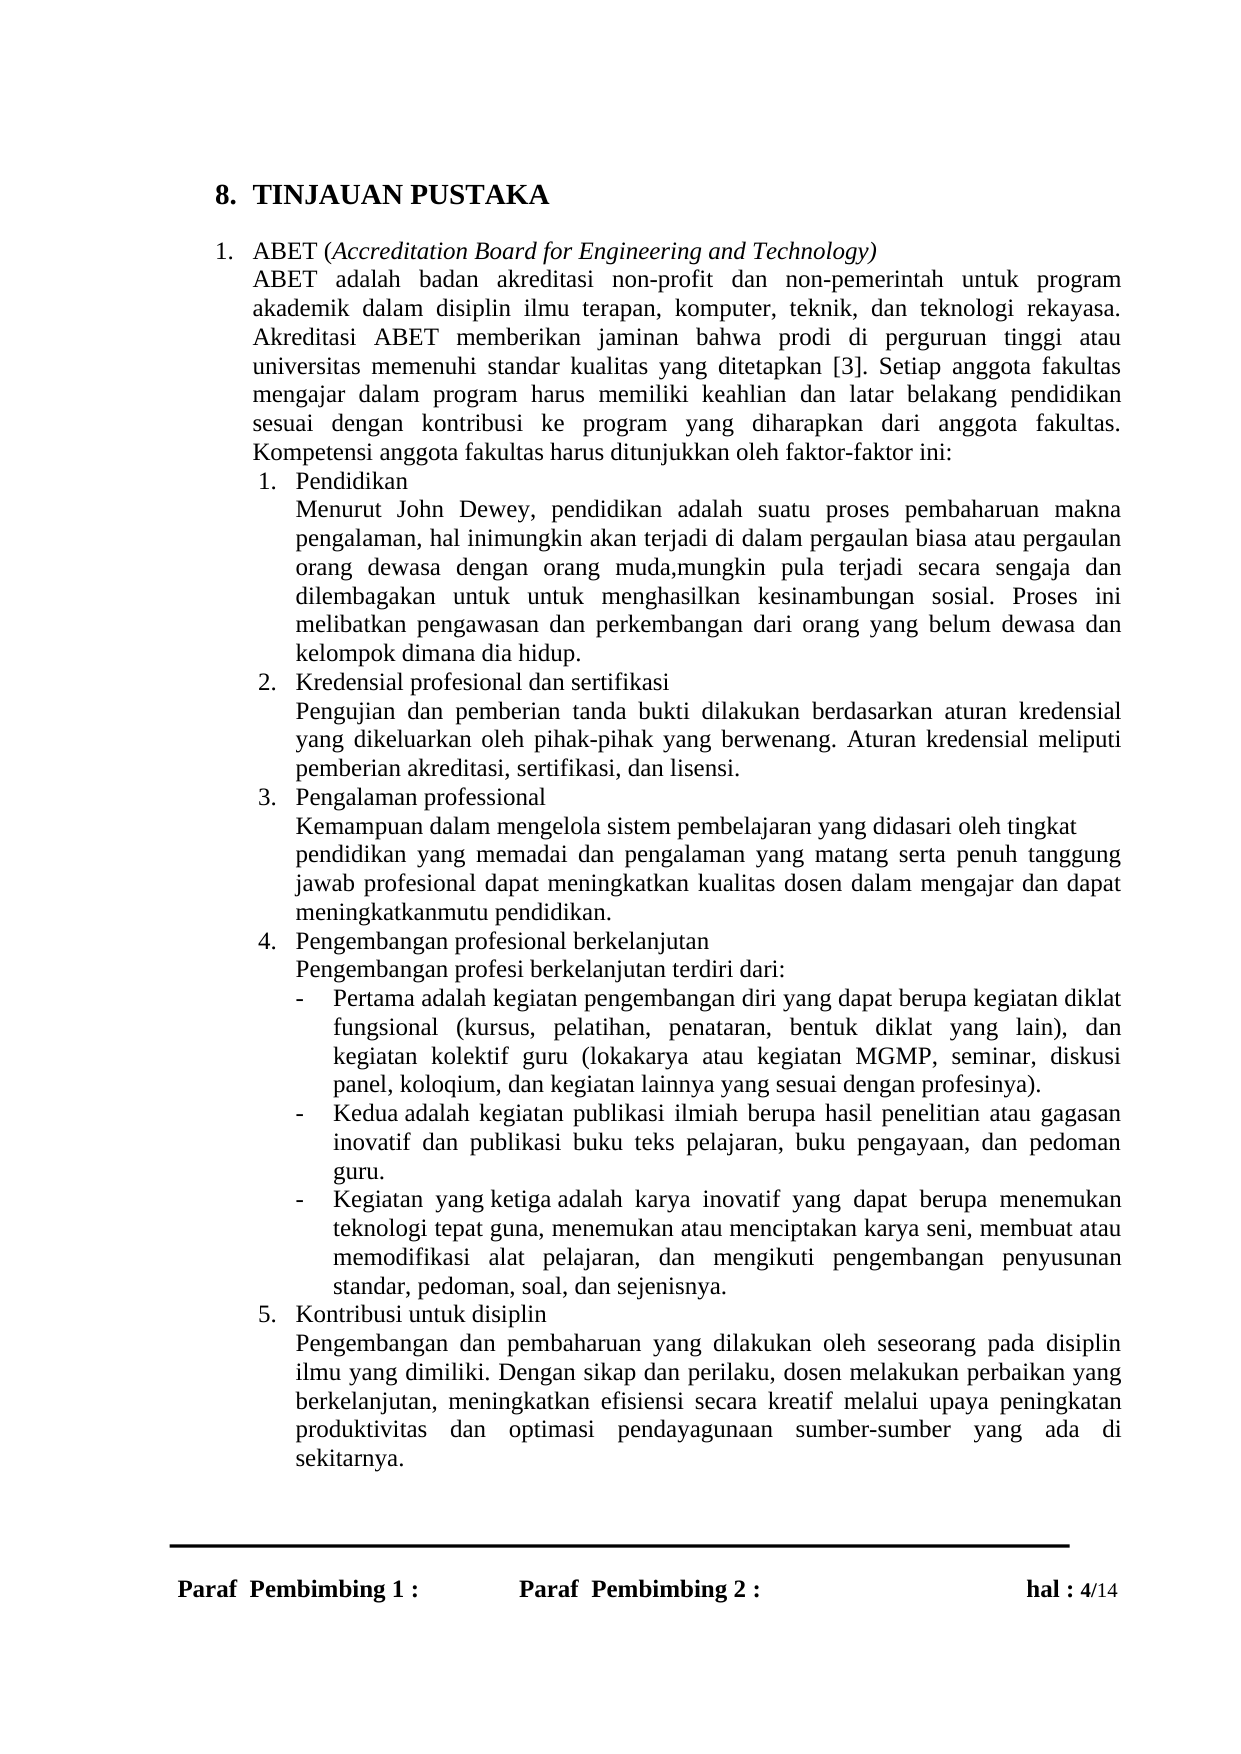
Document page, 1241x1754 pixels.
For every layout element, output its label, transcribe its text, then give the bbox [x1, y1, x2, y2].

list Pertama adalah kegiatan pengembangan diri yang dapat berupa kegiatan diklat fungsional (kursus, pelatihan, penataran, bentuk diklat yang lain), dan kegiatan kolektif guru (lokakarya atau kegiatan MGMP, seminar, diskusi panel, koloqium, dan kegiatan lainnya yang sesuai dengan profesinya). [295, 983, 1122, 1098]
list ABET adalah badan akreditasi non-profit dan non-pemerintah untuk program akademik dalam disiplin ilmu terapan, komputer, teknik, dan teknologi rekayasa. Akreditasi ABET memberikan jaminan bahwa prodi di perguruan tinggi atau universitas memenuhi standar kualitas yang ditetapkan [3]. Setiap anggota fakultas mengajar dalam program harus memiliki keahlian dan latar belakang pendidikan sesuai dengan kontribusi ke program yang diharapkan dari anggota fakultas. Kompetensi anggota fakultas harus ditunjukkan oleh faktor-faktor ini: [252, 264, 1122, 466]
list Pengembangan profesi berkelanjutan terdiri dari: [295, 954, 1122, 983]
list Kemampuan dalam mengelola sistem pembelajaran yang didasari oleh tingkat [295, 811, 1122, 839]
list pendidikan yang memadai dan pengalaman yang matang serta penuh tanggung jawab profesional dapat meningkatkan kualitas dosen dalam mengajar dan dapat meningkatkanmutu pendidikan. [295, 839, 1122, 926]
list Kontribusi untuk disiplin [258, 1299, 1122, 1328]
list Pengujian dan pemberian tanda bukti dilakukan berdasarkan aturan kredensial yang dikeluarkan oleh pihak-pihak yang berwenang. Aturan kredensial meliputi pemberian akreditasi, sertifikasi, dan lisensi. [295, 696, 1122, 782]
subtitle TINJAUAN PUSTAKA [215, 177, 1122, 211]
list Pengembangan profesional berkelanjutan [258, 926, 1122, 954]
list Kedua adalah kegiatan publikasi ilmiah berupa hasil penelitian atau gagasan inovatif dan publikasi buku teks pelajaran, buku pengayaan, dan pedoman guru. [295, 1098, 1122, 1184]
list Pengalaman professional [258, 782, 1122, 811]
list Kredensial profesional dan sertifikasi [258, 667, 1122, 696]
list Kegiatan yang ketiga adalah karya inovatif yang dapat berupa menemukan teknologi tepat guna, menemukan atau menciptakan karya seni, membuat atau memodifikasi alat pelajaran, dan mengikuti pengembangan penyusunan standar, pedoman, soal, dan sejenisnya. [295, 1184, 1122, 1299]
list Pendidikan [258, 466, 1122, 494]
list ABET (Accreditation Board for Engineering and Technology) [215, 236, 1122, 264]
text Menurut John Dewey, pendidikan adalah suatu proses pembaharuan makna pengalaman, hal inimungkin akan terjadi di dalam pergaulan biasa atau pergaulan orang dewasa dengan orang muda,mungkin pula terjadi secara sengaja dan dilembagakan untuk untuk menghasilkan kesinambungan sosial. Proses ini melibatkan pengawasan dan perkembangan dari orang yang belum dewasa dan kelompok dimana dia hidup. [295, 494, 1122, 667]
list Pengembangan dan pembaharuan yang dilakukan oleh seseorang pada disiplin ilmu yang dimiliki. Dengan sikap dan perilaku, dosen melakukan perbaikan yang berkelanjutan, meningkatkan efisiensi secara kreatif melalui upaya peningkatan produktivitas dan optimasi pendayagunaan sumber-sumber yang ada di sekitarnya. [295, 1328, 1122, 1472]
